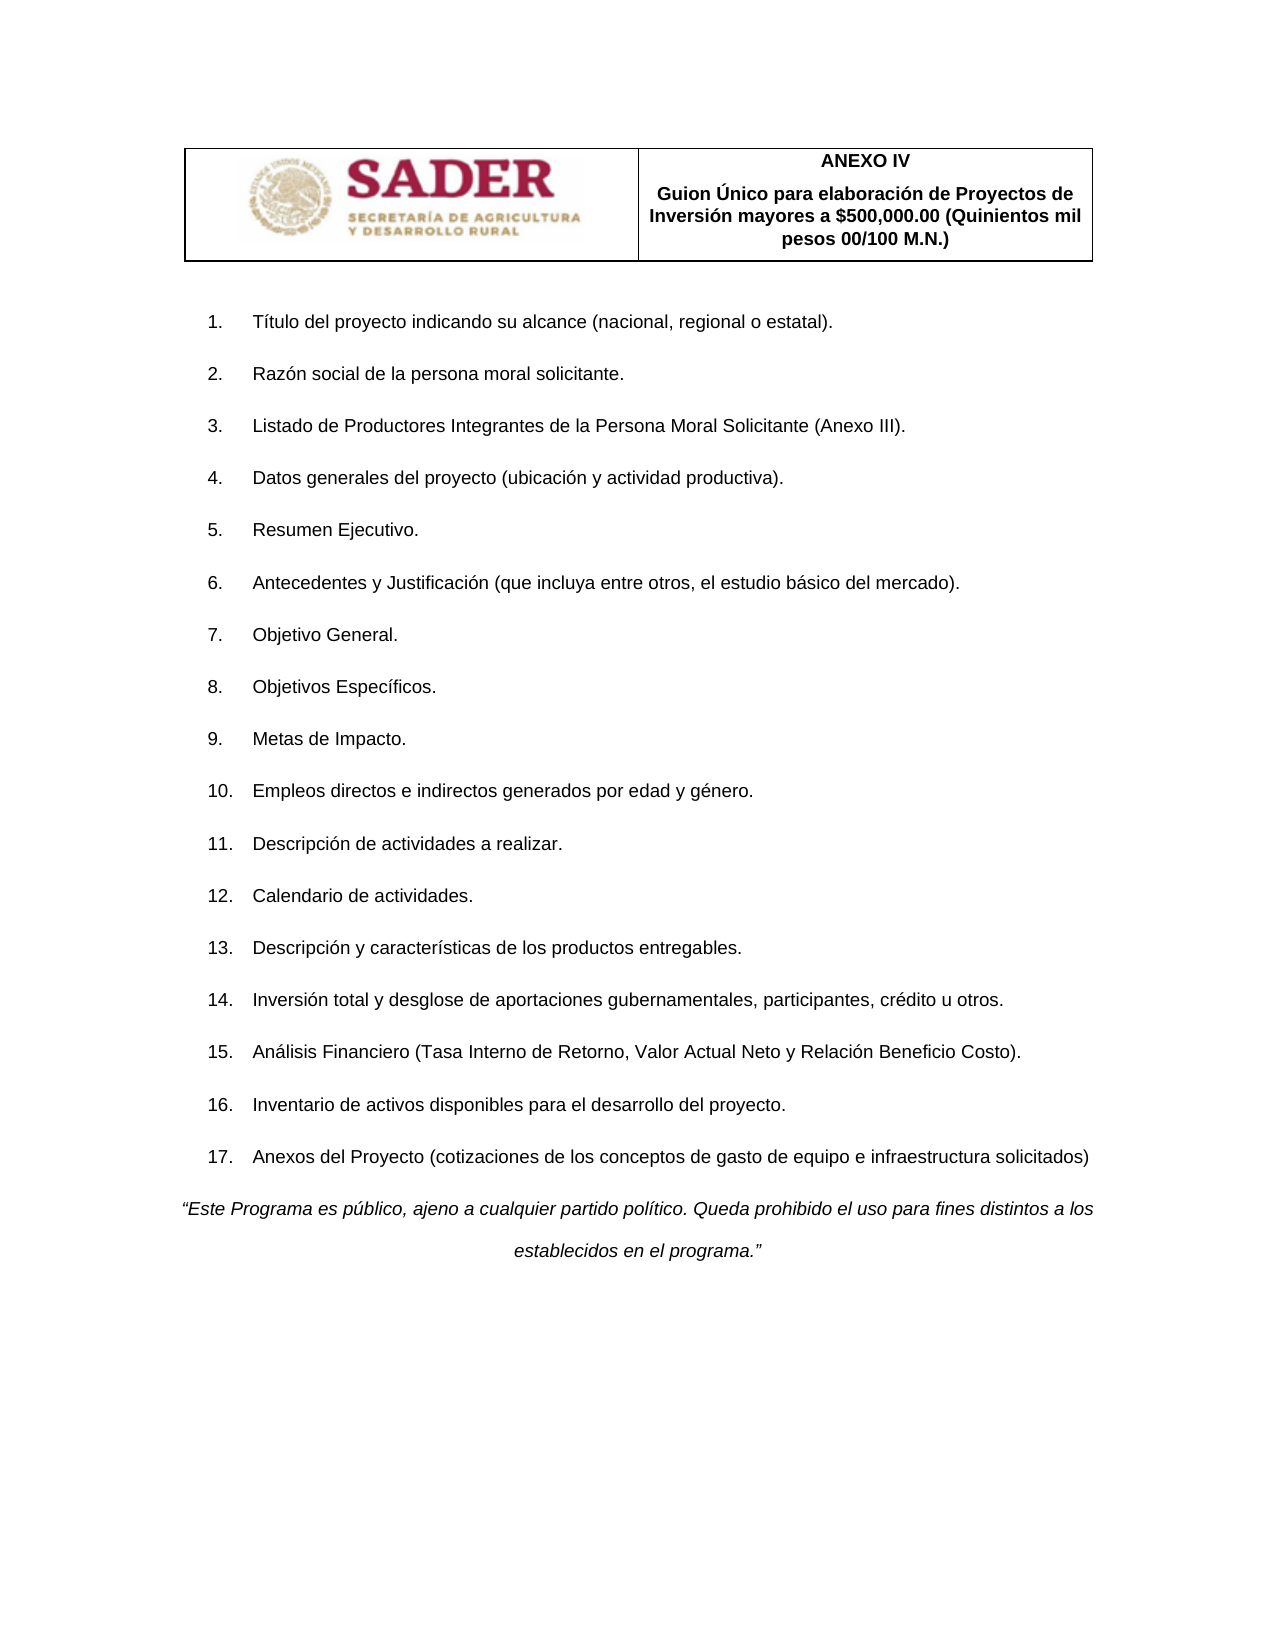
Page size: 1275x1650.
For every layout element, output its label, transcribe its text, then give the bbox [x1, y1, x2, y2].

text “Este Programa es público, ajeno a cualquier partido político. Queda prohibido el uso para fines distintos a los establecidos en el programa.” [177, 1182, 1098, 1265]
text 3. Listado de Productores Integrantes de la Persona Moral Solicitante (Anexo III). [207, 399, 1098, 441]
table_header [186, 149, 638, 260]
text 12. Calendario de actividades. [207, 869, 1098, 911]
table_header ANEXO IV Guion Único para elaboración de Proyectos de Inversión mayores a $500,000.00 (Quinientos mil pesos 00/100 M.N.) [639, 149, 1092, 260]
text 13. Descripción y características de los productos entregables. [207, 921, 1098, 963]
text 6. Antecedentes y Justificación (que incluya entre otros, el estudio básico del mercado). [207, 556, 1098, 597]
text 16. Inventario de activos disponibles para el desarrollo del proyecto. [207, 1078, 1098, 1119]
text 15. Análisis Financiero (Tasa Interno de Retorno, Valor Actual Neto y Relación Beneficio Costo). [207, 1025, 1098, 1067]
text 11. Descripción de actividades a realizar. [207, 817, 1098, 858]
text 5. Resumen Ejecutivo. [207, 503, 1098, 545]
text 7. Objetivo General. [207, 608, 1098, 649]
text 2. Razón social de la persona moral solicitante. [207, 347, 1098, 389]
picture [238, 155, 585, 244]
text 10. Empleos directos e indirectos generados por edad y género. [207, 764, 1098, 806]
text 4. Datos generales del proyecto (ubicación y actividad productiva). [207, 451, 1098, 493]
text 9. Metas de Impacto. [207, 712, 1098, 754]
text 17. Anexos del Proyecto (cotizaciones de los conceptos de gasto de equipo e infraestructura solicitados) [207, 1130, 1098, 1171]
text 1. Título del proyecto indicando su alcance (nacional, regional o estatal). [207, 295, 1098, 336]
text 8. Objetivos Específicos. [207, 660, 1098, 702]
text 14. Inversión total y desglose de aportaciones gubernamentales, participantes, crédito u otros. [207, 973, 1098, 1015]
